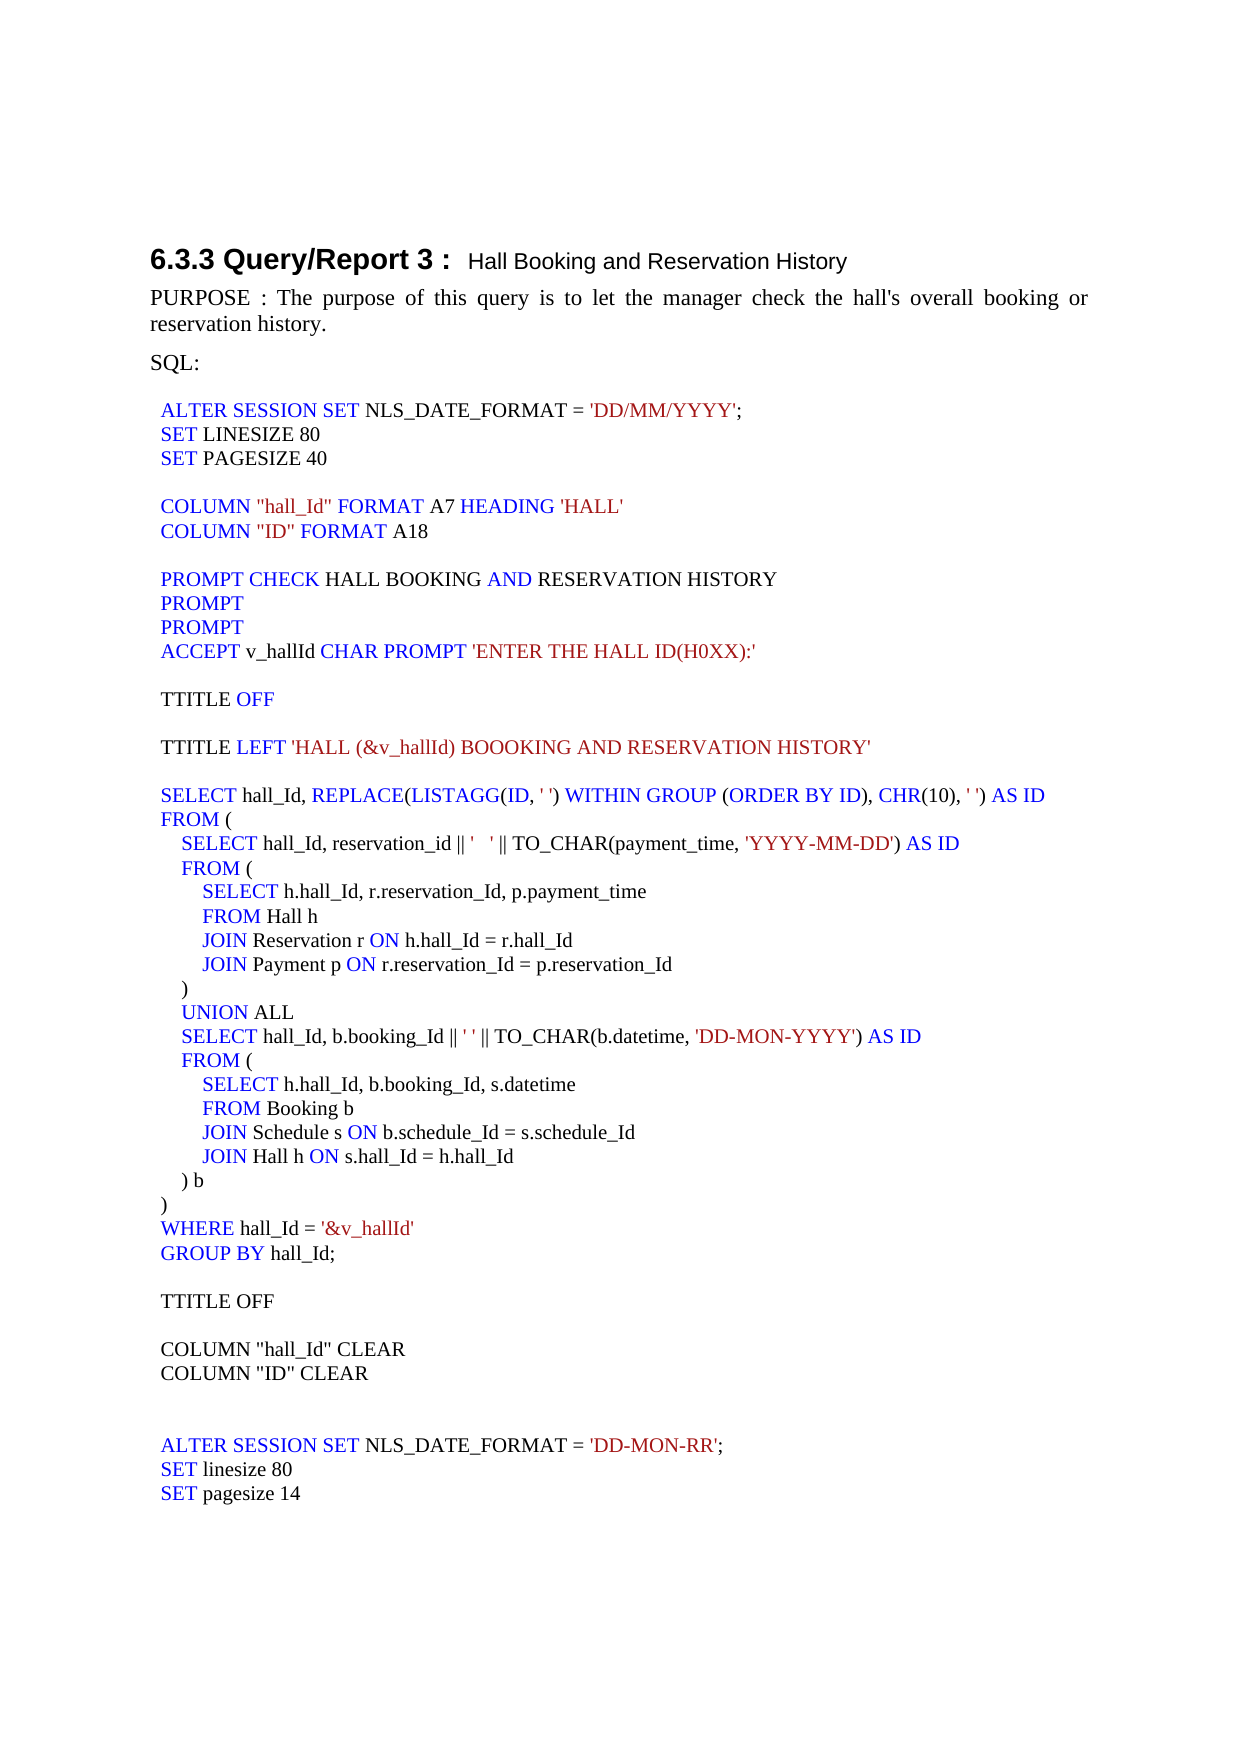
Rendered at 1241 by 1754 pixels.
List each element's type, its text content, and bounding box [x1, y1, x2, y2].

text PURPOSE : The purpose of this query is to let the manager check the hall's overall booking or reservation history. [150, 284, 1090, 336]
table_header ALTER SESSION SET NLS_DATE_FORMAT = 'DD/MM/YYYY'; SET LINESIZE 80 SET PAGESIZE 40 COLUMN "hall_Id" FORMAT A7 HEADING 'HALL' COLUMN "ID" FORMAT A18 PROMPT CHECK HALL BOOKING AND RESERVATION HISTORY PROMPT PROMPT ACCEPT v_hallId CHAR PROMPT 'ENTER THE HALL ID(H0XX):' TTITLE OFF TTITLE LEFT 'HALL (&v_hallId) BOOOKING AND RESERVATION HISTORY' SELECT hall_Id, REPLACE(LISTAGG(ID, ' ') WITHIN GROUP (ORDER BY ID), CHR(10), ' ') AS ID FROM ( SELECT hall_Id, reservation_id || ' ' || TO_CHAR(payment_time, 'YYYY-MM-DD') AS ID FROM ( SELECT h.hall_Id, r.reservation_Id, p.payment_time FROM Hall h JOIN Reservation r ON h.hall_Id = r.hall_Id JOIN Payment p ON r.reservation_Id = p.reservation_Id ) UNION ALL SELECT hall_Id, b.booking_Id || ' ' || TO_CHAR(b.datetime, 'DD-MON-YYYY') AS ID FROM ( SELECT h.hall_Id, b.booking_Id, s.datetime FROM Booking b JOIN Schedule s ON b.schedule_Id = s.schedule_Id JOIN Hall h ON s.hall_Id = h.hall_Id ) b ) WHERE hall_Id = '&v_hallId' GROUP BY hall_Id; TTITLE OFF COLUMN "hall_Id" CLEAR COLUMN "ID" CLEAR ALTER SESSION SET NLS_DATE_FORMAT = 'DD-MON-RR'; SET linesize 80 SET pagesize 14 [150, 388, 1090, 1542]
text SQL: [150, 349, 1090, 375]
subtitle 6.3.3 Query/Report 3 : Hall Booking and Reservation History [150, 242, 1090, 275]
